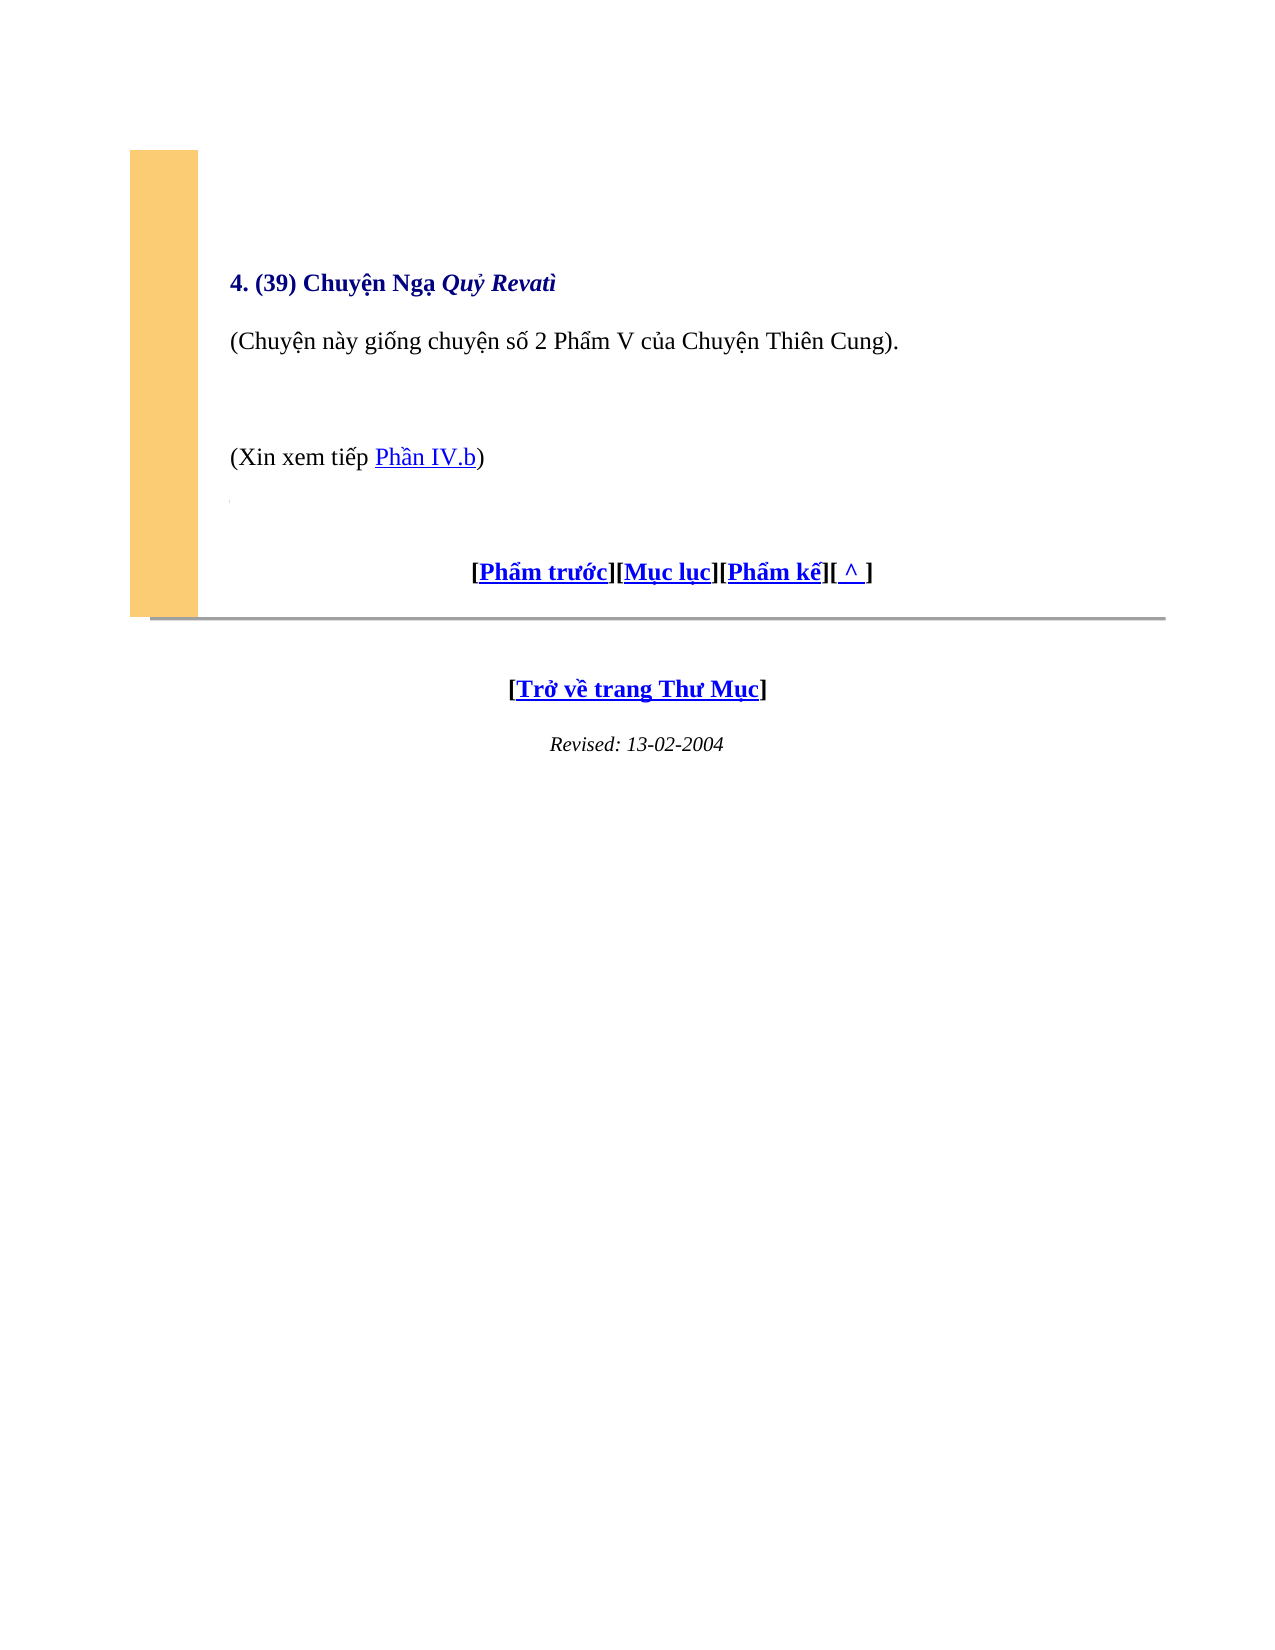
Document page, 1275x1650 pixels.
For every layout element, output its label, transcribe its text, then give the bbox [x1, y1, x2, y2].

table_header [130, 150, 198, 617]
text [Trở về trang Thư Mục] [150, 674, 1125, 703]
text Revised: 13-02-2004 [150, 732, 1125, 756]
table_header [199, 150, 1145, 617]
